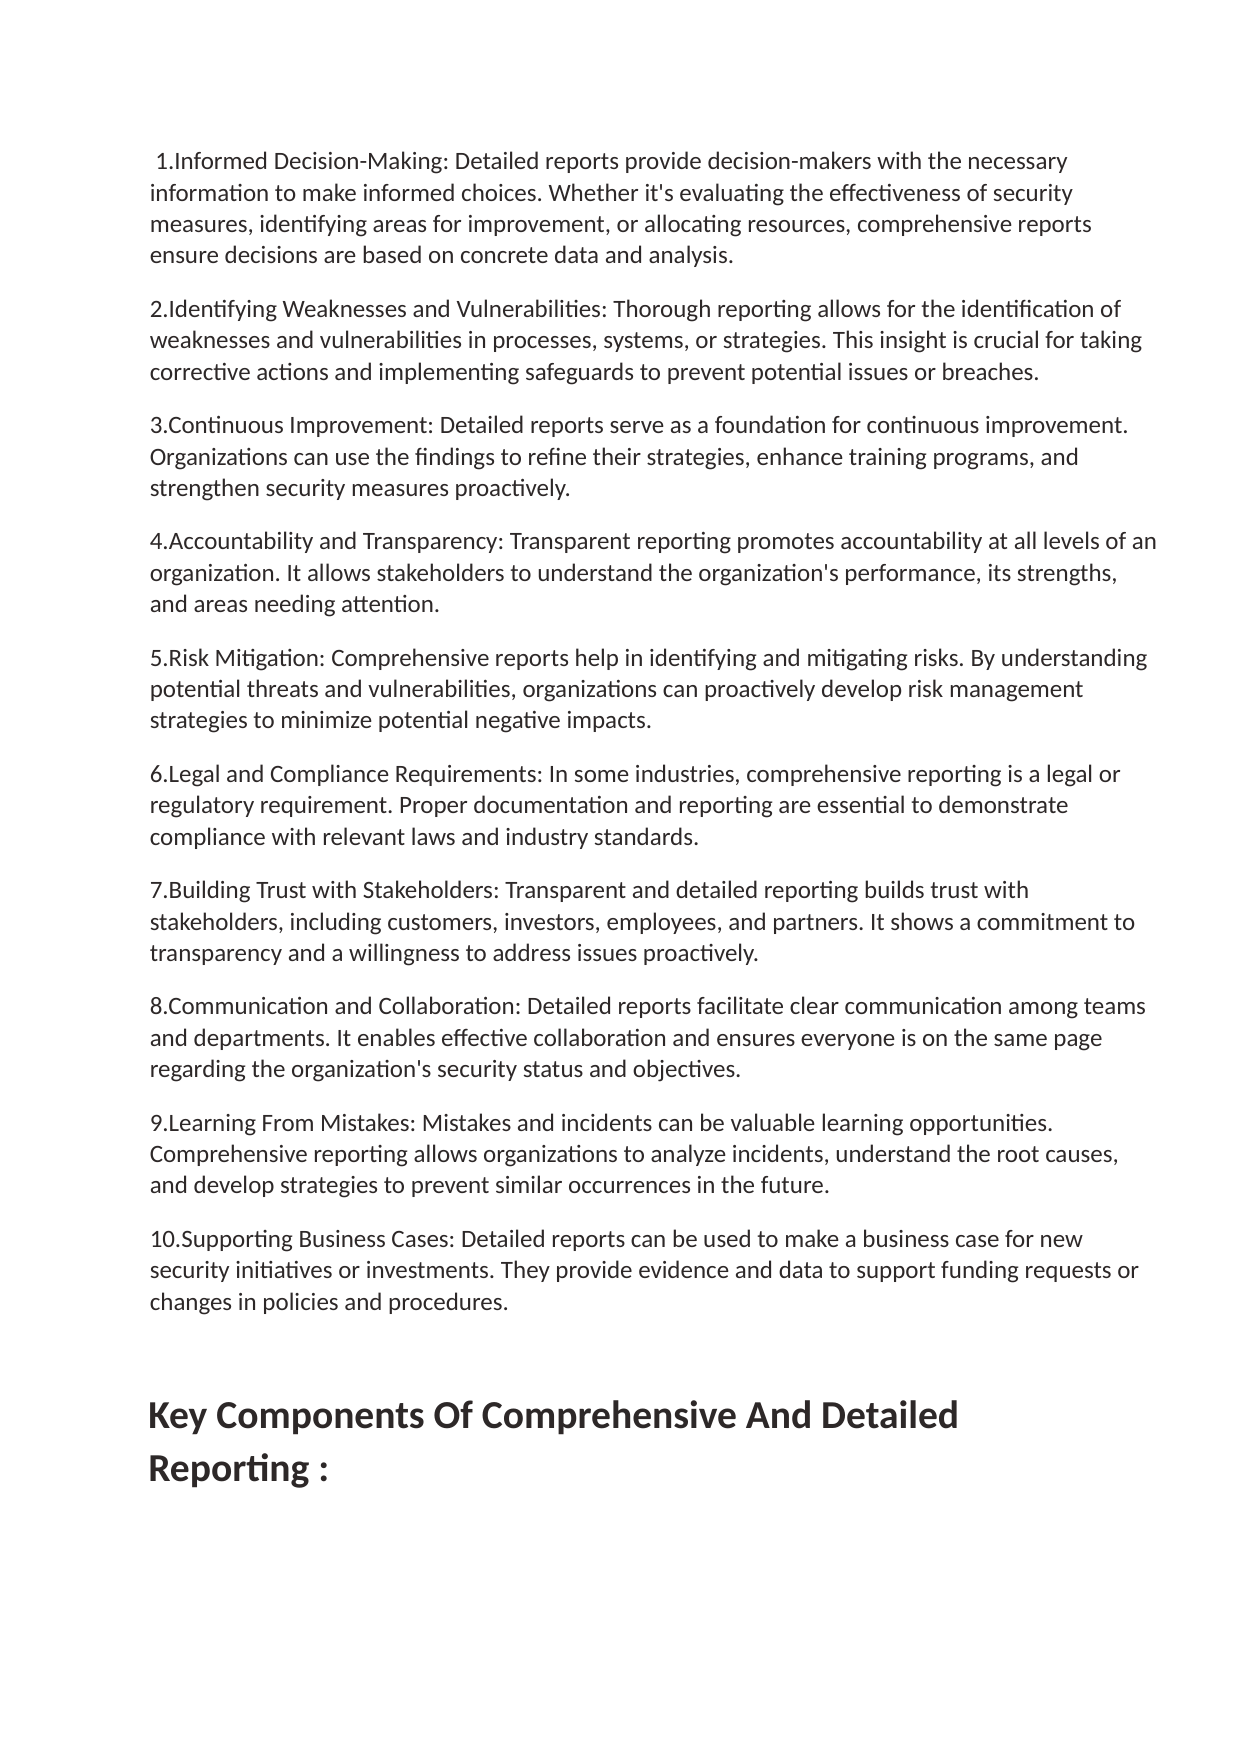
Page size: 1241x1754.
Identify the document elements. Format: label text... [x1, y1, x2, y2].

text Key Components Of Comprehensive And Detailed [148, 1390, 1060, 1439]
text 3.Continuous Improvement: Detailed reports serve as a foundation for continuous improvement. Organizations can use the findings to refine their strategies, enhance training programs, and strengthen security measures proactively. [149, 409, 1158, 502]
text 5.Risk Mitigation: Comprehensive reports help in identifying and mitigating risks. By understanding potential threats and vulnerabilities, organizations can proactively develop risk management strategies to minimize potential negative impacts. [149, 642, 1158, 735]
text 4.Accountability and Transparency: Transparent reporting promotes accountability at all levels of an organization. It allows stakeholders to understand the organization's performance, its strengths, and areas needing attention. [149, 526, 1158, 619]
text 10.Supporting Business Cases: Detailed reports can be used to make a business case for new security initiatives or investments. They provide evidence and data to support funding requests or changes in policies and procedures. [149, 1223, 1158, 1316]
text 1.Informed Decision-Making: Detailed reports provide decision-makers with the necessary information to make informed choices. Whether it's evaluating the effectiveness of security measures, identifying areas for improvement, or allocating resources, comprehensive reports ensure decisions are based on concrete data and analysis. [149, 145, 1158, 270]
text 9.Learning From Mistakes: Mistakes and incidents can be valuable learning opportunities. Comprehensive reporting allows organizations to analyze incidents, understand the root causes, and develop strategies to prevent similar occurrences in the future. [149, 1107, 1158, 1200]
text 2.Identifying Weaknesses and Vulnerabilities: Thorough reporting allows for the identification of weaknesses and vulnerabilities in processes, systems, or strategies. This insight is crucial for taking corrective actions and implementing safeguards to prevent potential issues or breaches. [149, 293, 1158, 386]
text 6.Legal and Compliance Requirements: In some industries, comprehensive reporting is a legal or regulatory requirement. Proper documentation and reporting are essential to demonstrate compliance with relevant laws and industry standards. [149, 758, 1158, 851]
text 8.Communication and Collaboration: Detailed reports facilitate clear communication among teams and departments. It enables effective collaboration and ensures everyone is on the same page regarding the organization's security status and objectives. [149, 991, 1158, 1084]
text 7.Building Trust with Stakeholders: Transparent and detailed reporting builds trust with stakeholders, including customers, investors, employees, and partners. It shows a commitment to transparency and a willingness to address issues proactively. [149, 874, 1158, 967]
text Reporting : [148, 1443, 1060, 1492]
